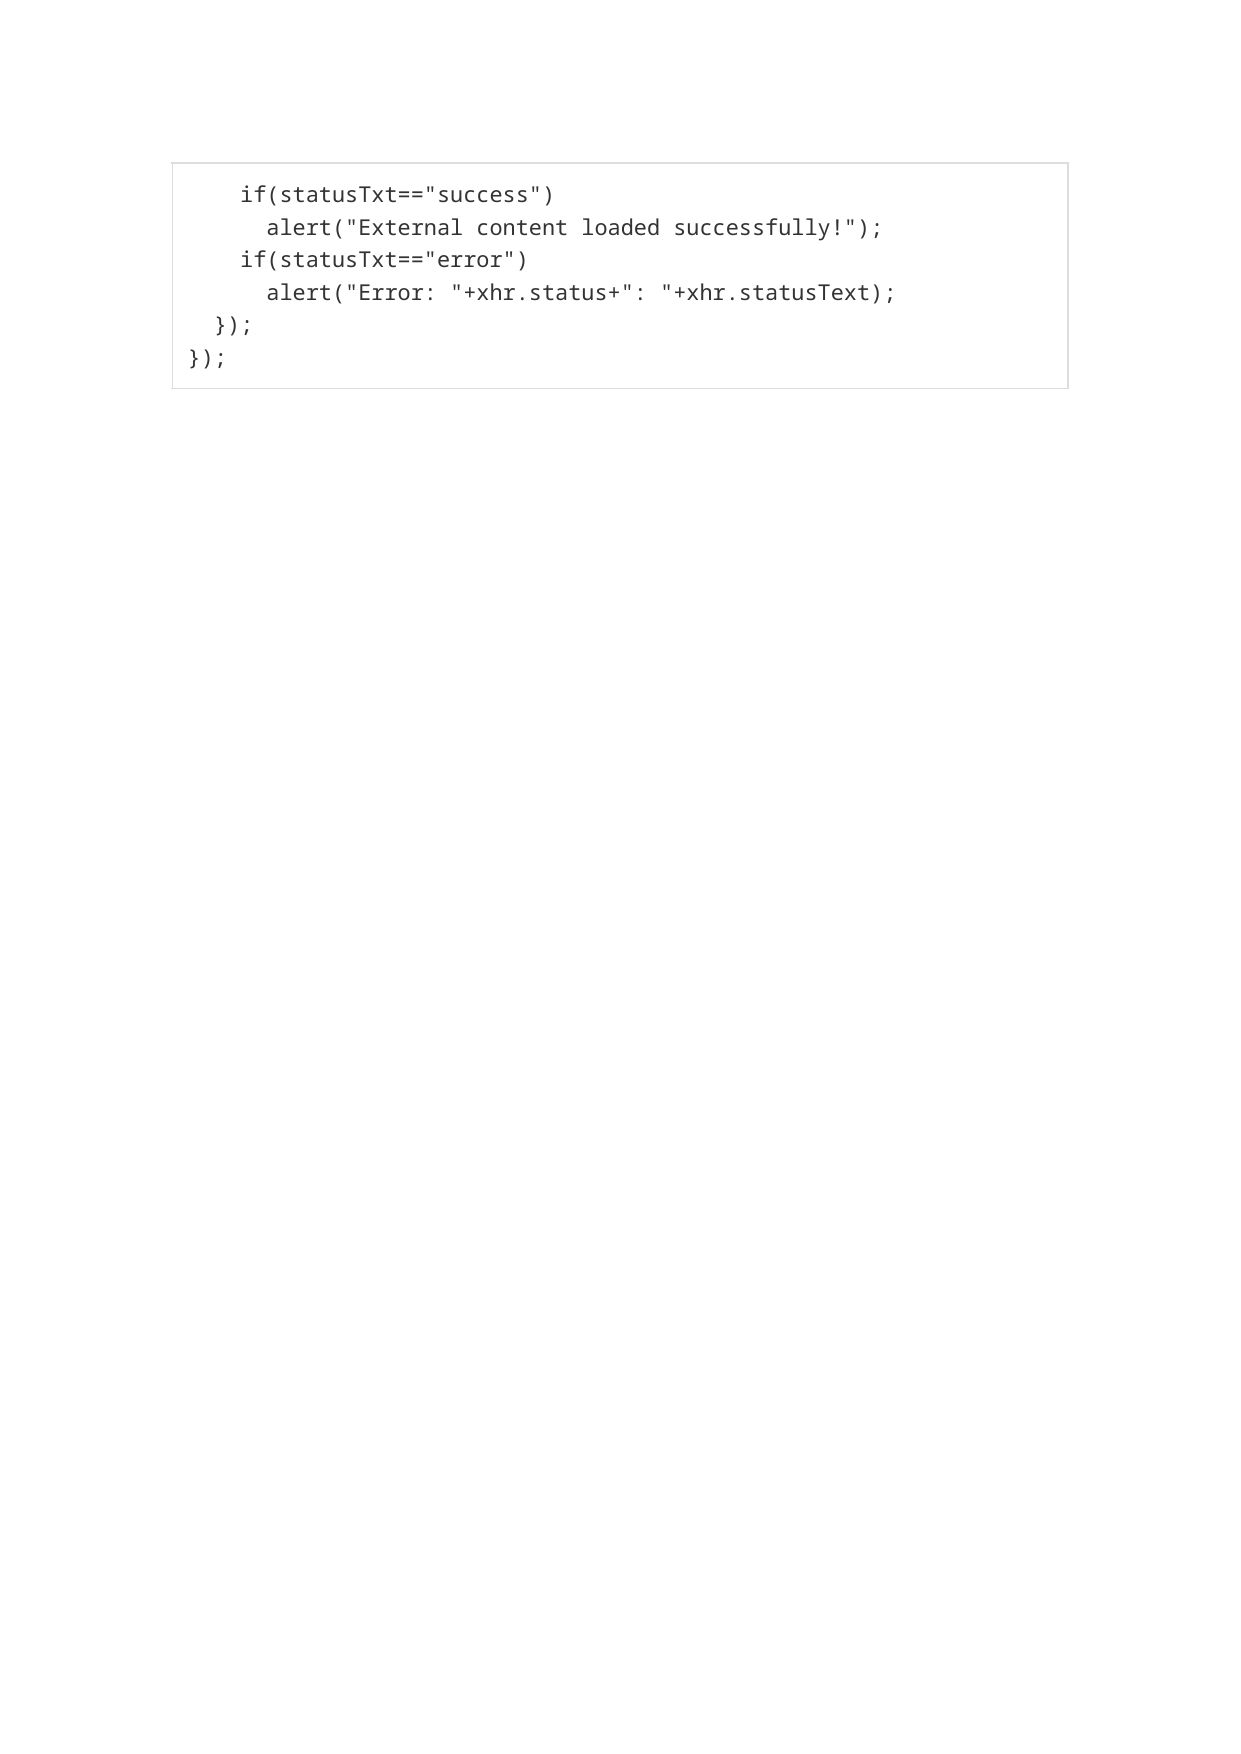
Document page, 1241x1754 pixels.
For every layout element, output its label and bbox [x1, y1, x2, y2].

text [173, 164, 1067, 388]
